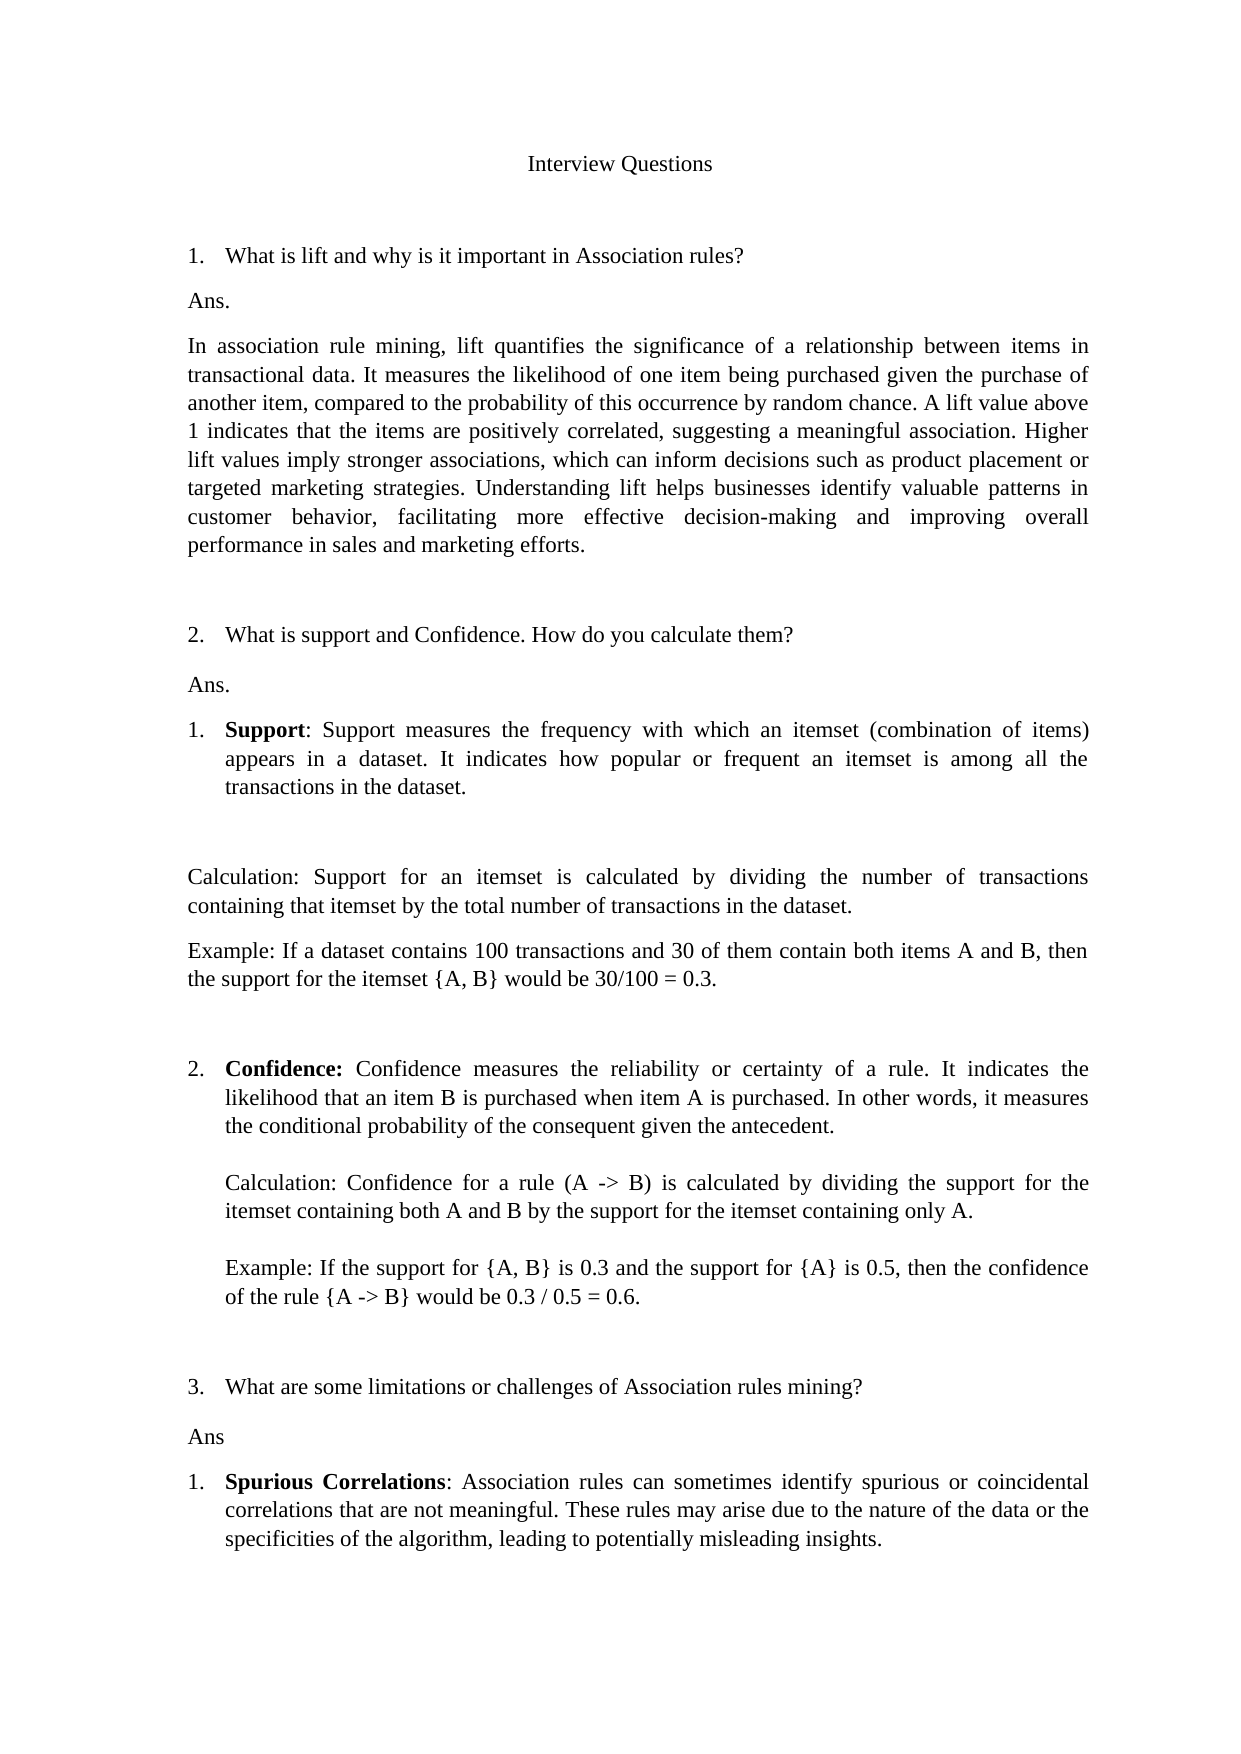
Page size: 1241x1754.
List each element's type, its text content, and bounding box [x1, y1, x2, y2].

text Ans. [187, 287, 1090, 313]
list Calculation: Confidence for a rule (A -> B) is calculated by dividing the support for the itemset containing both A and B by the support for the itemset containing only A. [225, 1169, 1090, 1224]
list Confidence: Confidence measures the reliability or certainty of a rule. It indicates the likelihood that an item B is purchased when item A is purchased. In other words, it measures the conditional probability of the consequent given the antecedent. [187, 1055, 1090, 1139]
text Calculation: Support for an itemset is calculated by dividing the number of transactions containing that itemset by the total number of transactions in the dataset. [187, 863, 1090, 918]
list What is lift and why is it important in Association rules? [187, 242, 1090, 268]
text In association rule mining, lift quantifies the significance of a relationship between items in transactional data. It measures the likelihood of one item being purchased given the purchase of another item, compared to the probability of this occurrence by random chance. A lift value above 1 indicates that the items are positively correlated, suggesting a meaningful association. Higher lift values imply stronger associations, which can inform decisions such as product placement or targeted marketing strategies. Understanding lift helps businesses identify valuable patterns in customer behavior, facilitating more effective decision-making and improving overall performance in sales and marketing efforts. [187, 332, 1090, 558]
list Example: If the support for {A, B} is 0.3 and the support for {A} is 0.5, then the confidence of the rule {A -> B} would be 0.3 / 0.5 = 0.6. [225, 1254, 1090, 1309]
list What are some limitations or challenges of Association rules mining? [187, 1373, 1090, 1399]
list Support: Support measures the frequency with which an itemset (combination of items) appears in a dataset. It indicates how popular or frequent an itemset is among all the transactions in the dataset. [187, 716, 1090, 799]
text Example: If a dataset contains 100 transactions and 30 of them contain both items A and B, then the support for the itemset {A, B} would be 30/100 = 0.3. [187, 937, 1090, 992]
text Ans [187, 1423, 1090, 1449]
text Ans. [187, 671, 1090, 697]
list What is support and Confidence. How do you calculate them? [187, 621, 1090, 648]
list Spurious Correlations: Association rules can sometimes identify spurious or coincidental correlations that are not meaningful. These rules may arise due to the nature of the data or the specificities of the algorithm, leading to potentially misleading insights. [187, 1468, 1090, 1551]
text Interview Questions [150, 150, 1090, 176]
